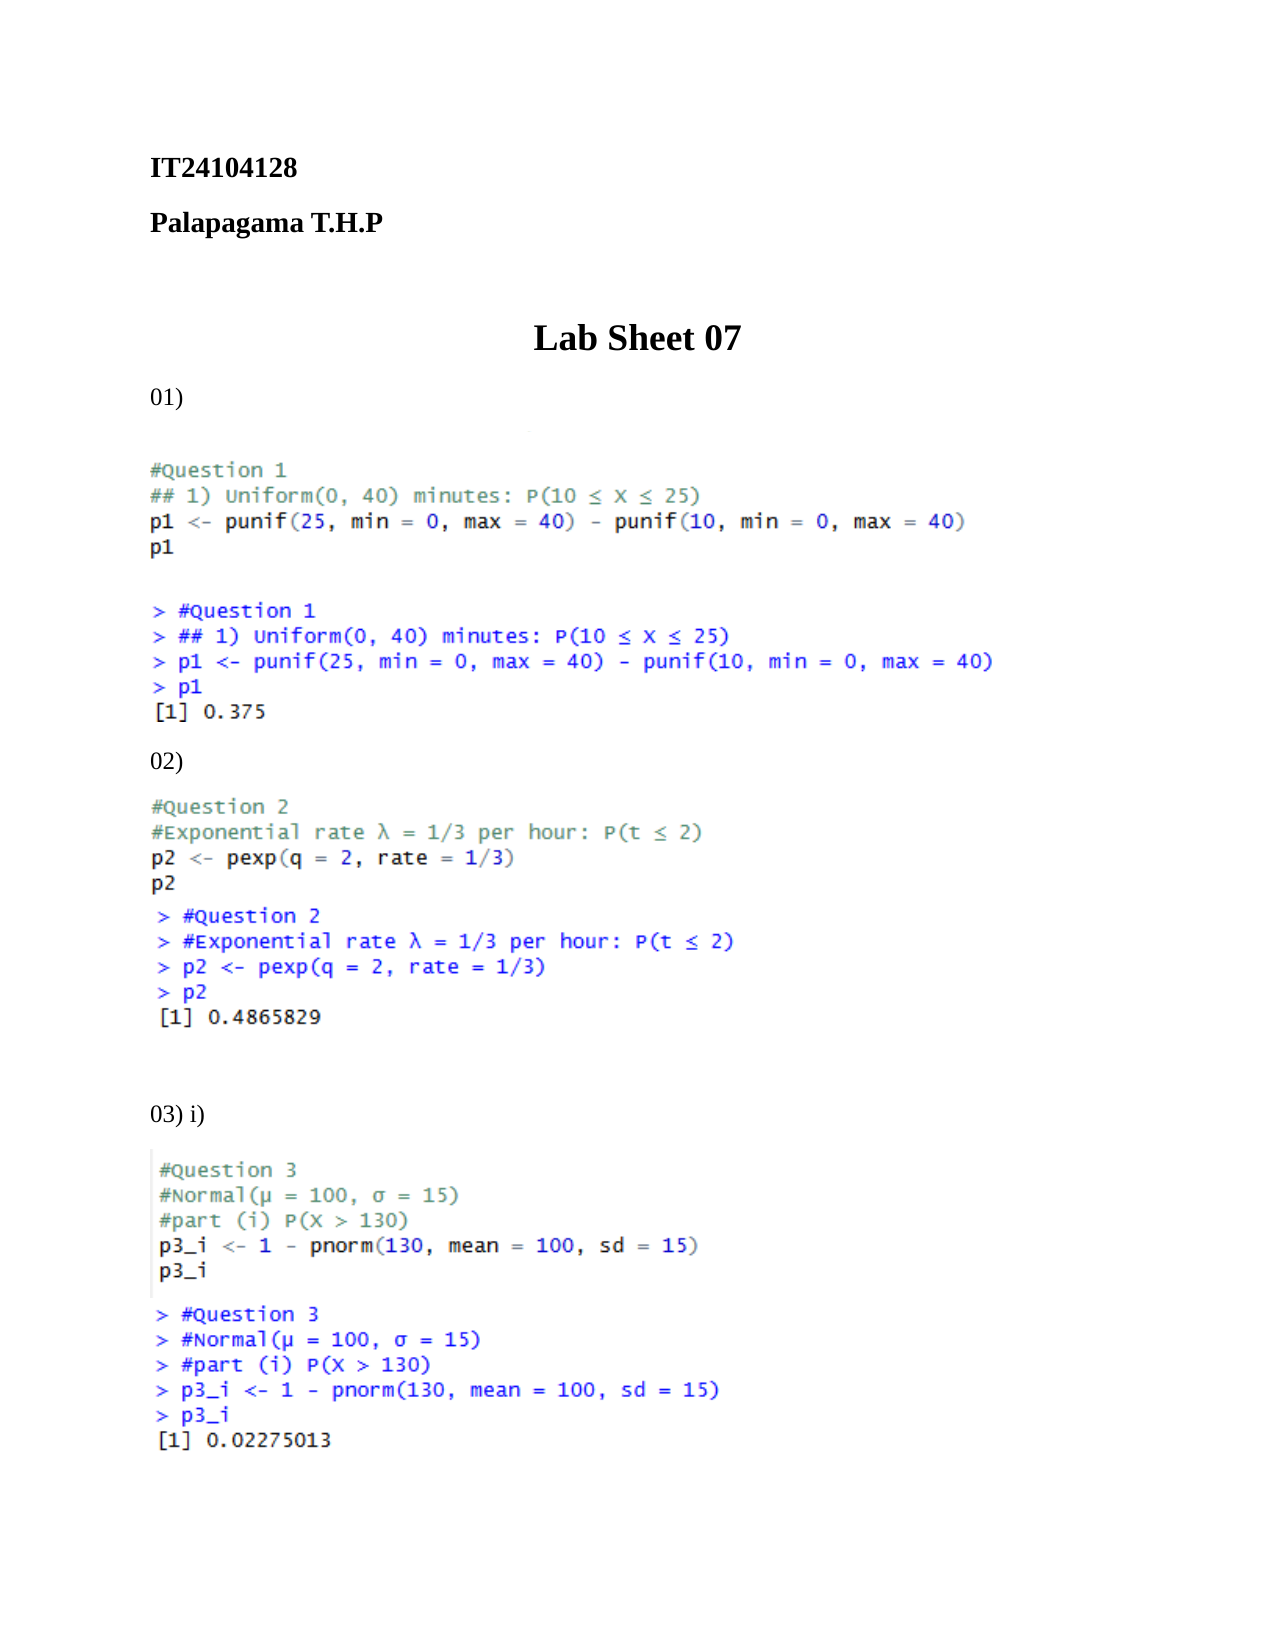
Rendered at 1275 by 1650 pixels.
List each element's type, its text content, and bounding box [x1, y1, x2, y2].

text Lab Sheet 07 [150, 316, 1125, 359]
text 03) i) [150, 1099, 1125, 1128]
picture [150, 796, 743, 898]
picture [150, 1302, 763, 1452]
text IT24104128 [150, 150, 1125, 183]
text 02) [150, 746, 1125, 775]
text 01) [150, 382, 1125, 411]
picture [150, 902, 851, 1029]
text Palapagama T.H.P [150, 205, 1125, 239]
picture [150, 1149, 800, 1298]
picture [150, 598, 1006, 722]
picture [150, 431, 1027, 578]
